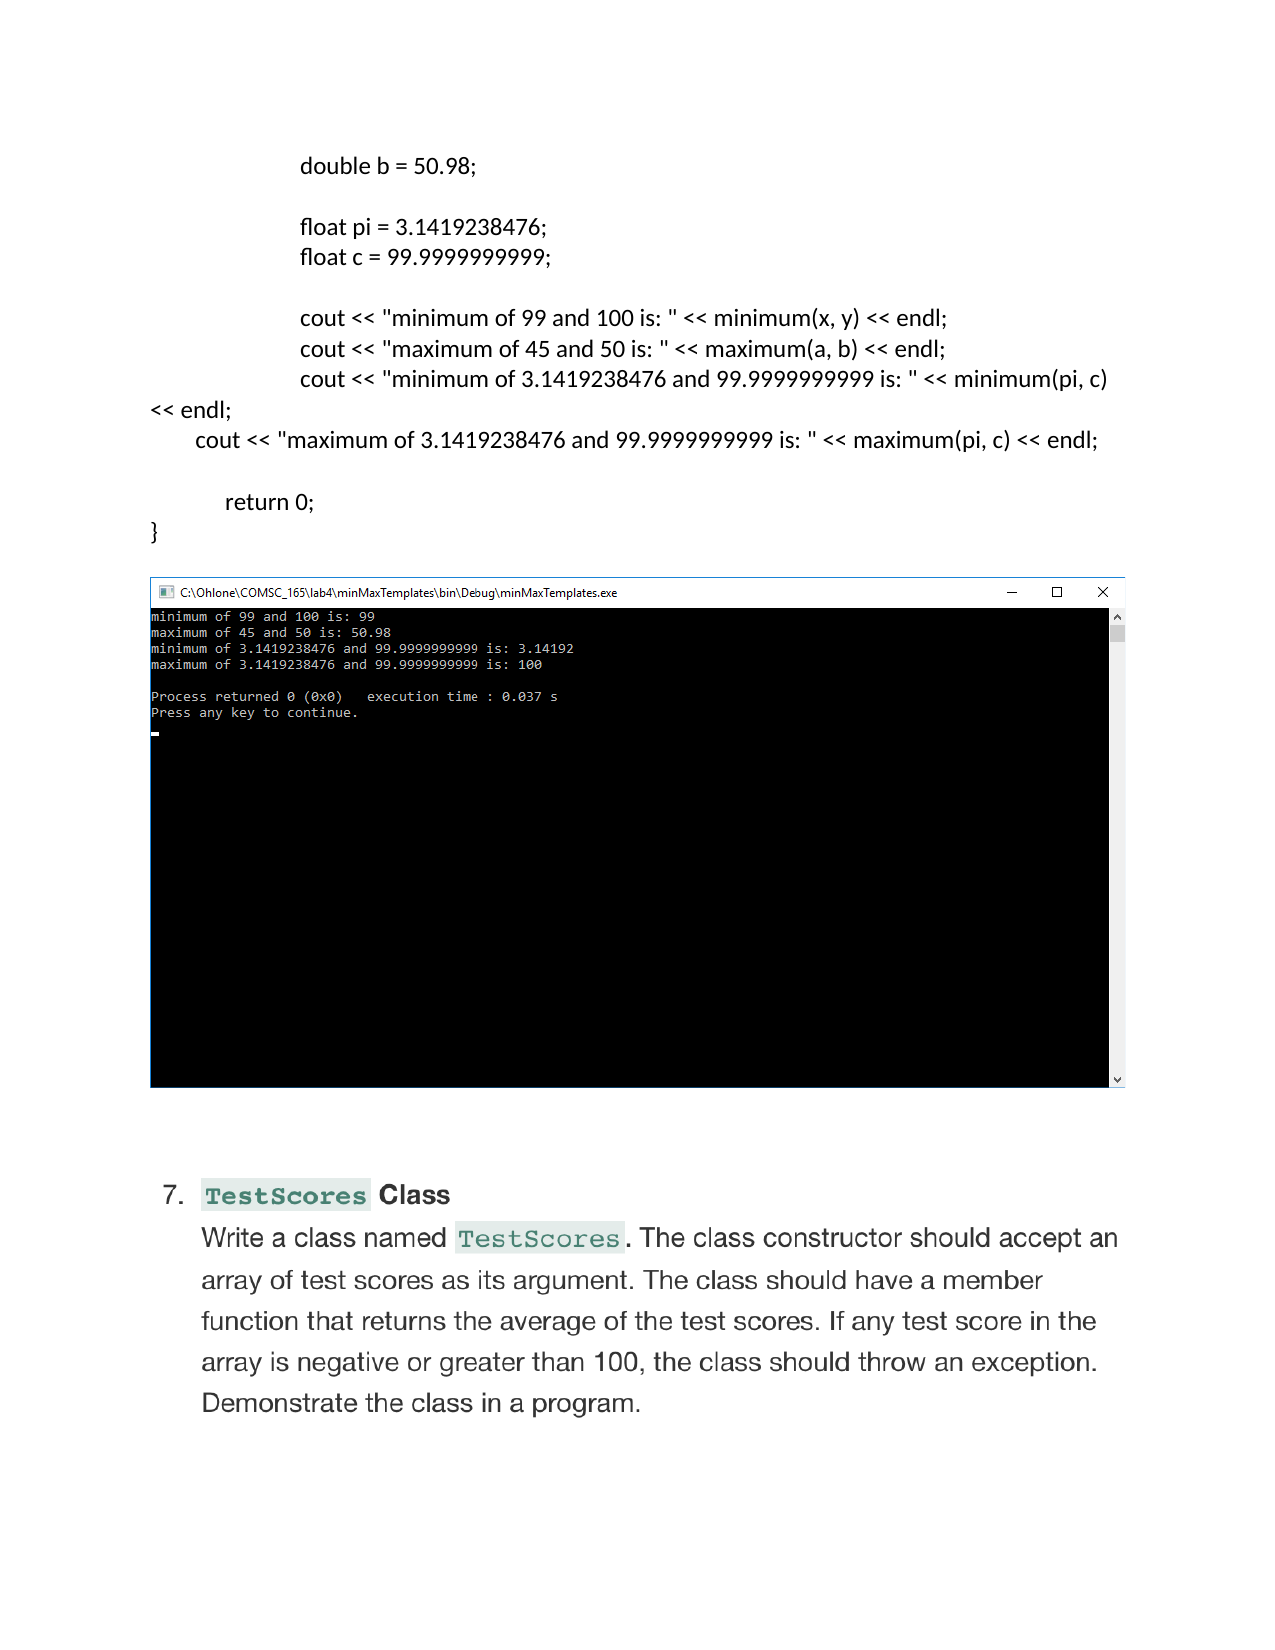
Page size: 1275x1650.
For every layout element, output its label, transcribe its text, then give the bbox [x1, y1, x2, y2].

picture [150, 1178, 1125, 1427]
text cout << "maximum of 45 and 50 is: " << maximum(a, b) << endl; [150, 333, 1125, 364]
text cout << "minimum of 99 and 100 is: " << minimum(x, y) << endl; [150, 303, 1125, 333]
text return 0; [150, 486, 1125, 516]
text cout << "minimum of 3.1419238476 and 99.9999999999 is: " << minimum(pi, c) << endl; [150, 364, 1125, 425]
text } [150, 516, 1125, 547]
picture [150, 577, 1125, 1088]
text cout << "maximum of 3.1419238476 and 99.9999999999 is: " << maximum(pi, c) << endl; [150, 425, 1125, 455]
text float pi = 3.1419238476; [150, 211, 1125, 242]
text float c = 99.9999999999; [150, 242, 1125, 272]
text double b = 50.98; [150, 150, 1125, 181]
